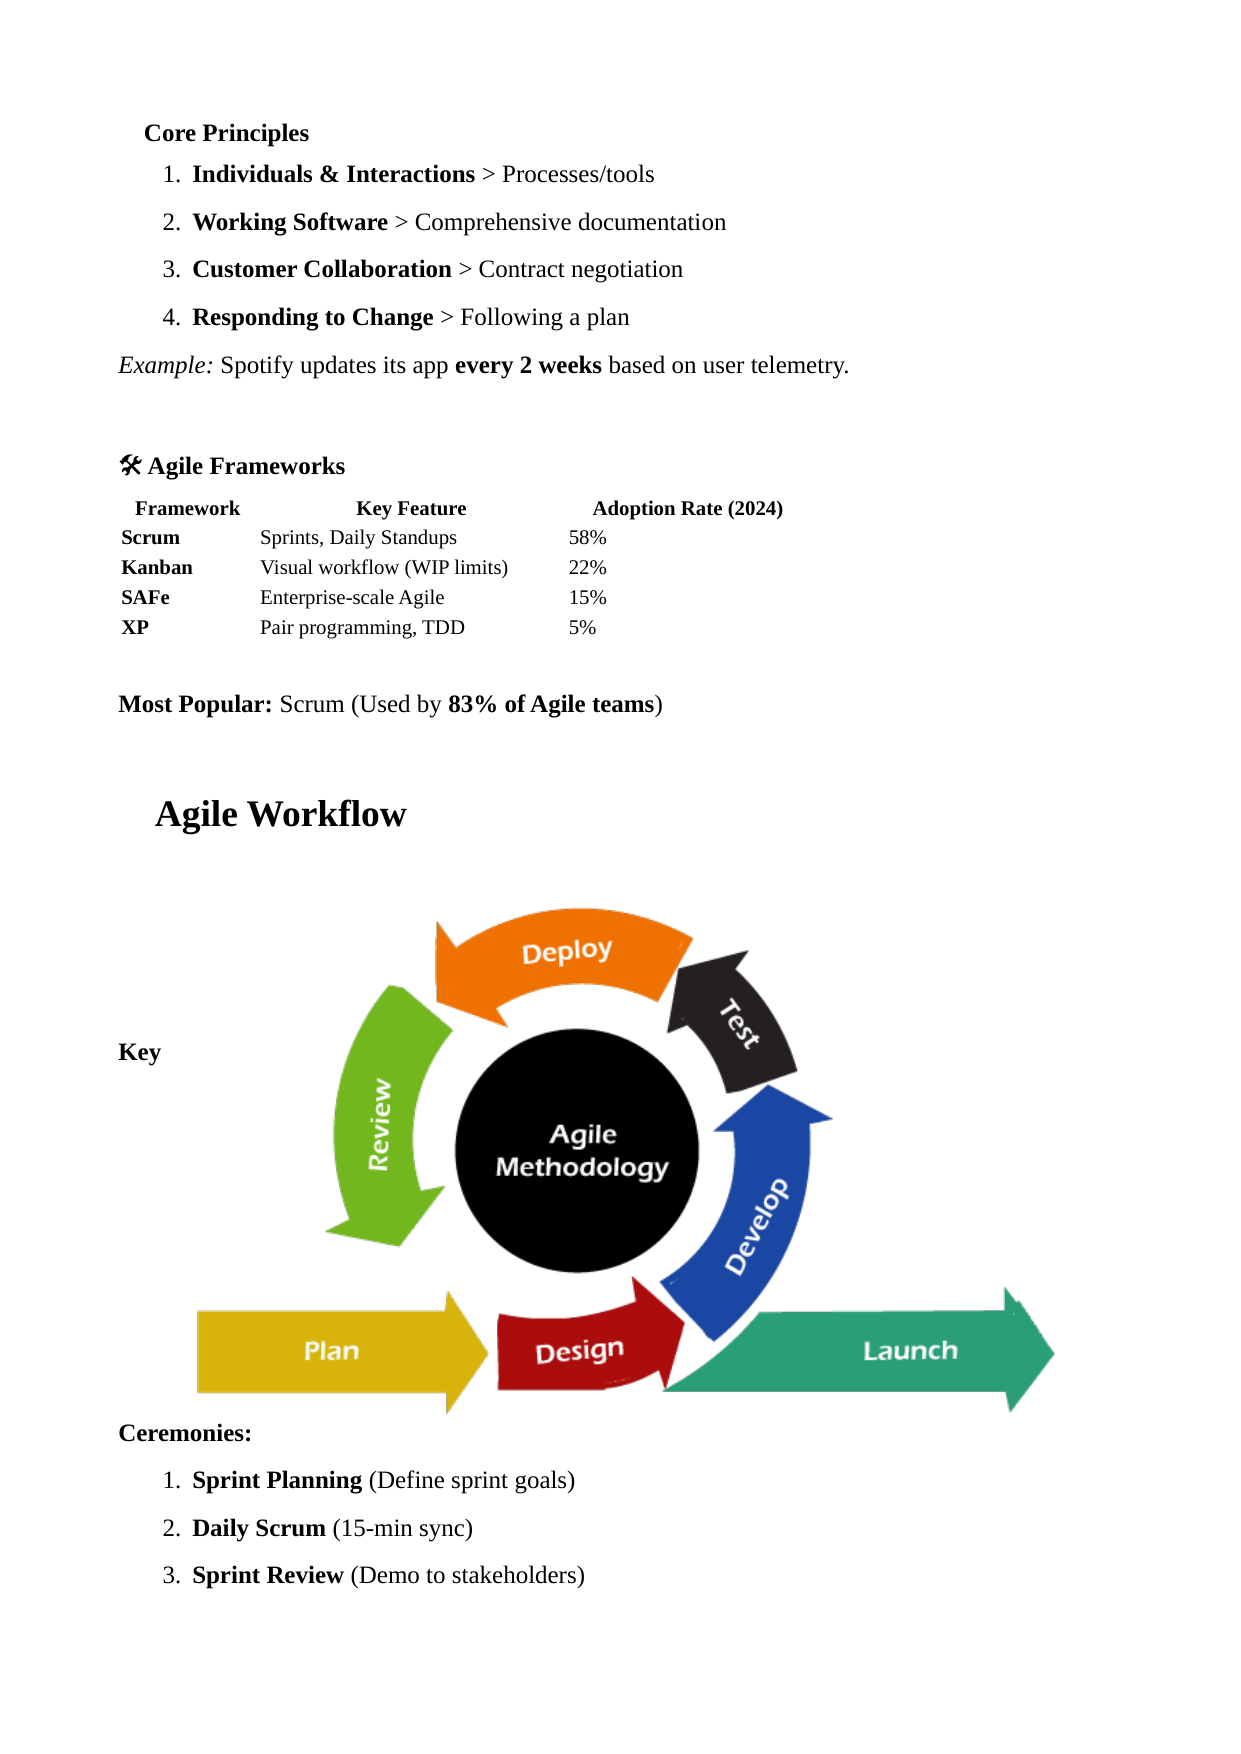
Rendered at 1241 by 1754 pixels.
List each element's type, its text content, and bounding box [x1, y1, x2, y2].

table_cell 22% [566, 552, 810, 582]
subtitle 🎯 Core Principles [118, 118, 1122, 147]
table_header Adoption Rate (2024) [566, 493, 810, 522]
subtitle 🔄 Agile Workflow [118, 791, 1122, 834]
table_header Key Feature [257, 493, 566, 522]
table_cell Scrum [118, 523, 257, 552]
table_cell Pair programming, TDD [257, 612, 566, 642]
table_cell Sprints, Daily Standups [257, 523, 566, 552]
list Individuals & Interactions > Processes/tools [162, 159, 1122, 188]
list Customer Collaboration > Contract negotiation [162, 254, 1122, 283]
list Sprint Review (Demo to stakeholders) [162, 1560, 1122, 1589]
list Daily Scrum (15-min sync) [162, 1513, 1122, 1542]
table_cell 15% [566, 582, 810, 612]
table_cell 5% [566, 612, 810, 642]
subtitle 🛠 Agile Frameworks [118, 451, 1122, 480]
table_cell 58% [566, 523, 810, 552]
table_header Framework [118, 493, 257, 522]
list Sprint Planning (Define sprint goals) [162, 1465, 1122, 1494]
list Working Software > Comprehensive documentation [162, 207, 1122, 236]
text Example: Spotify updates its app every 2 weeks based on user telemetry. [118, 350, 1122, 378]
table_cell Enterprise-scale Agile [257, 582, 566, 612]
text Key Ceremonies: [118, 1037, 1122, 1446]
table_cell Kanban [118, 552, 257, 582]
table_cell Visual workflow (WIP limits) [257, 552, 566, 582]
table_cell SAFe [118, 582, 257, 612]
table_cell XP [118, 612, 257, 642]
list Responding to Change > Following a plan [162, 302, 1122, 331]
text Most Popular: Scrum (Used by 83% of Agile teams) [118, 689, 1122, 718]
picture [177, 894, 1063, 1418]
